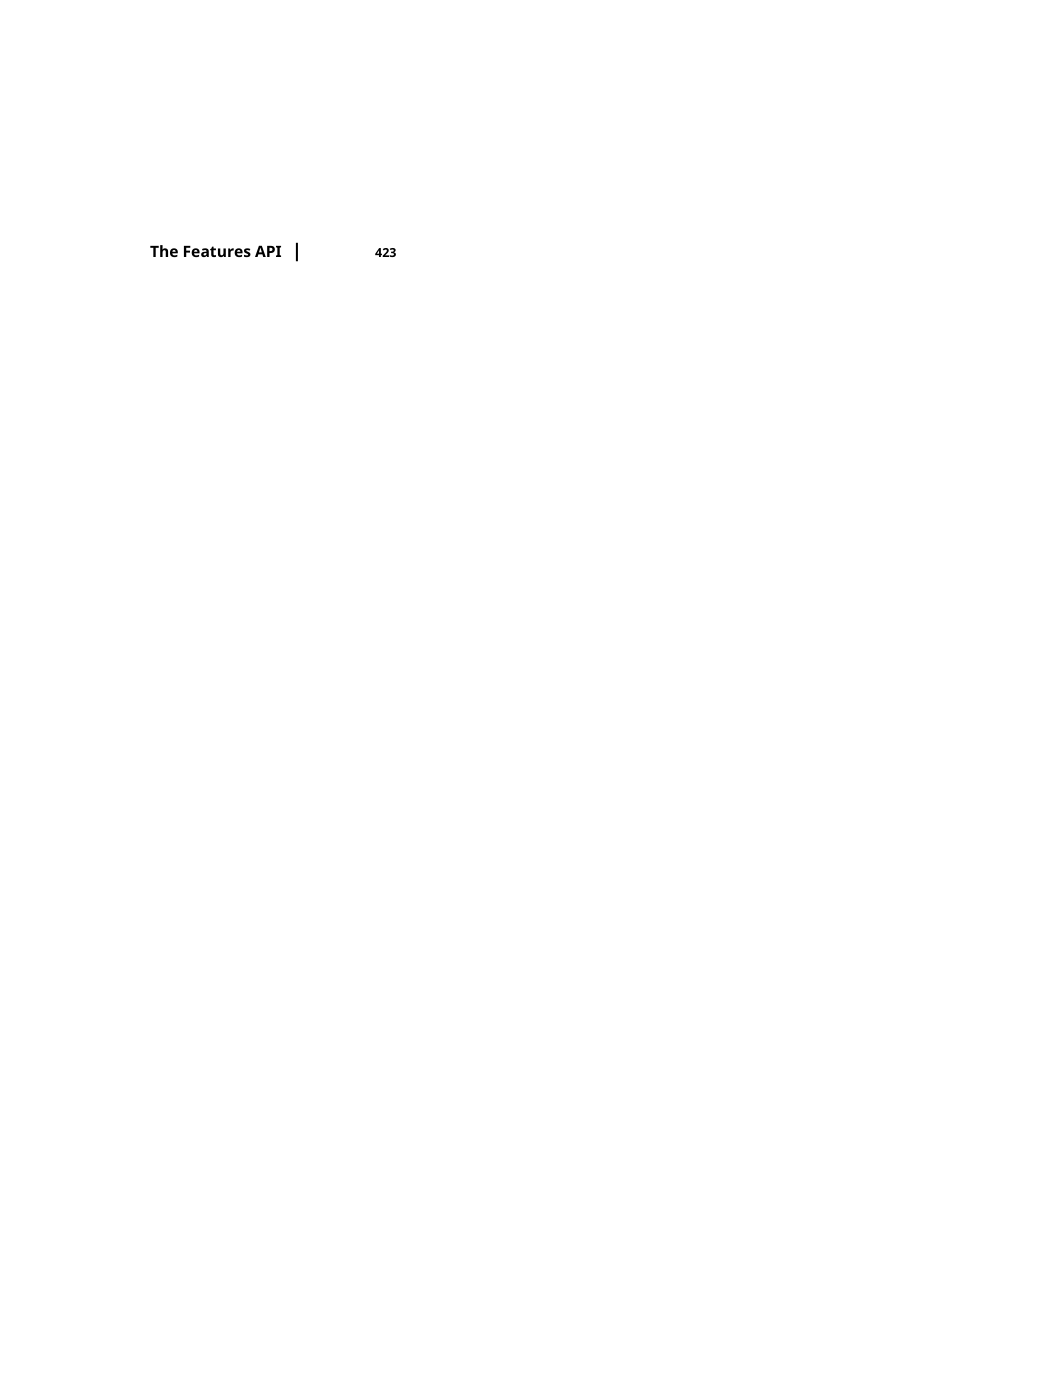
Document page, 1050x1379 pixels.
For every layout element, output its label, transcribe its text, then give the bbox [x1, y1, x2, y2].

text The Features API | 423 [150, 238, 900, 263]
